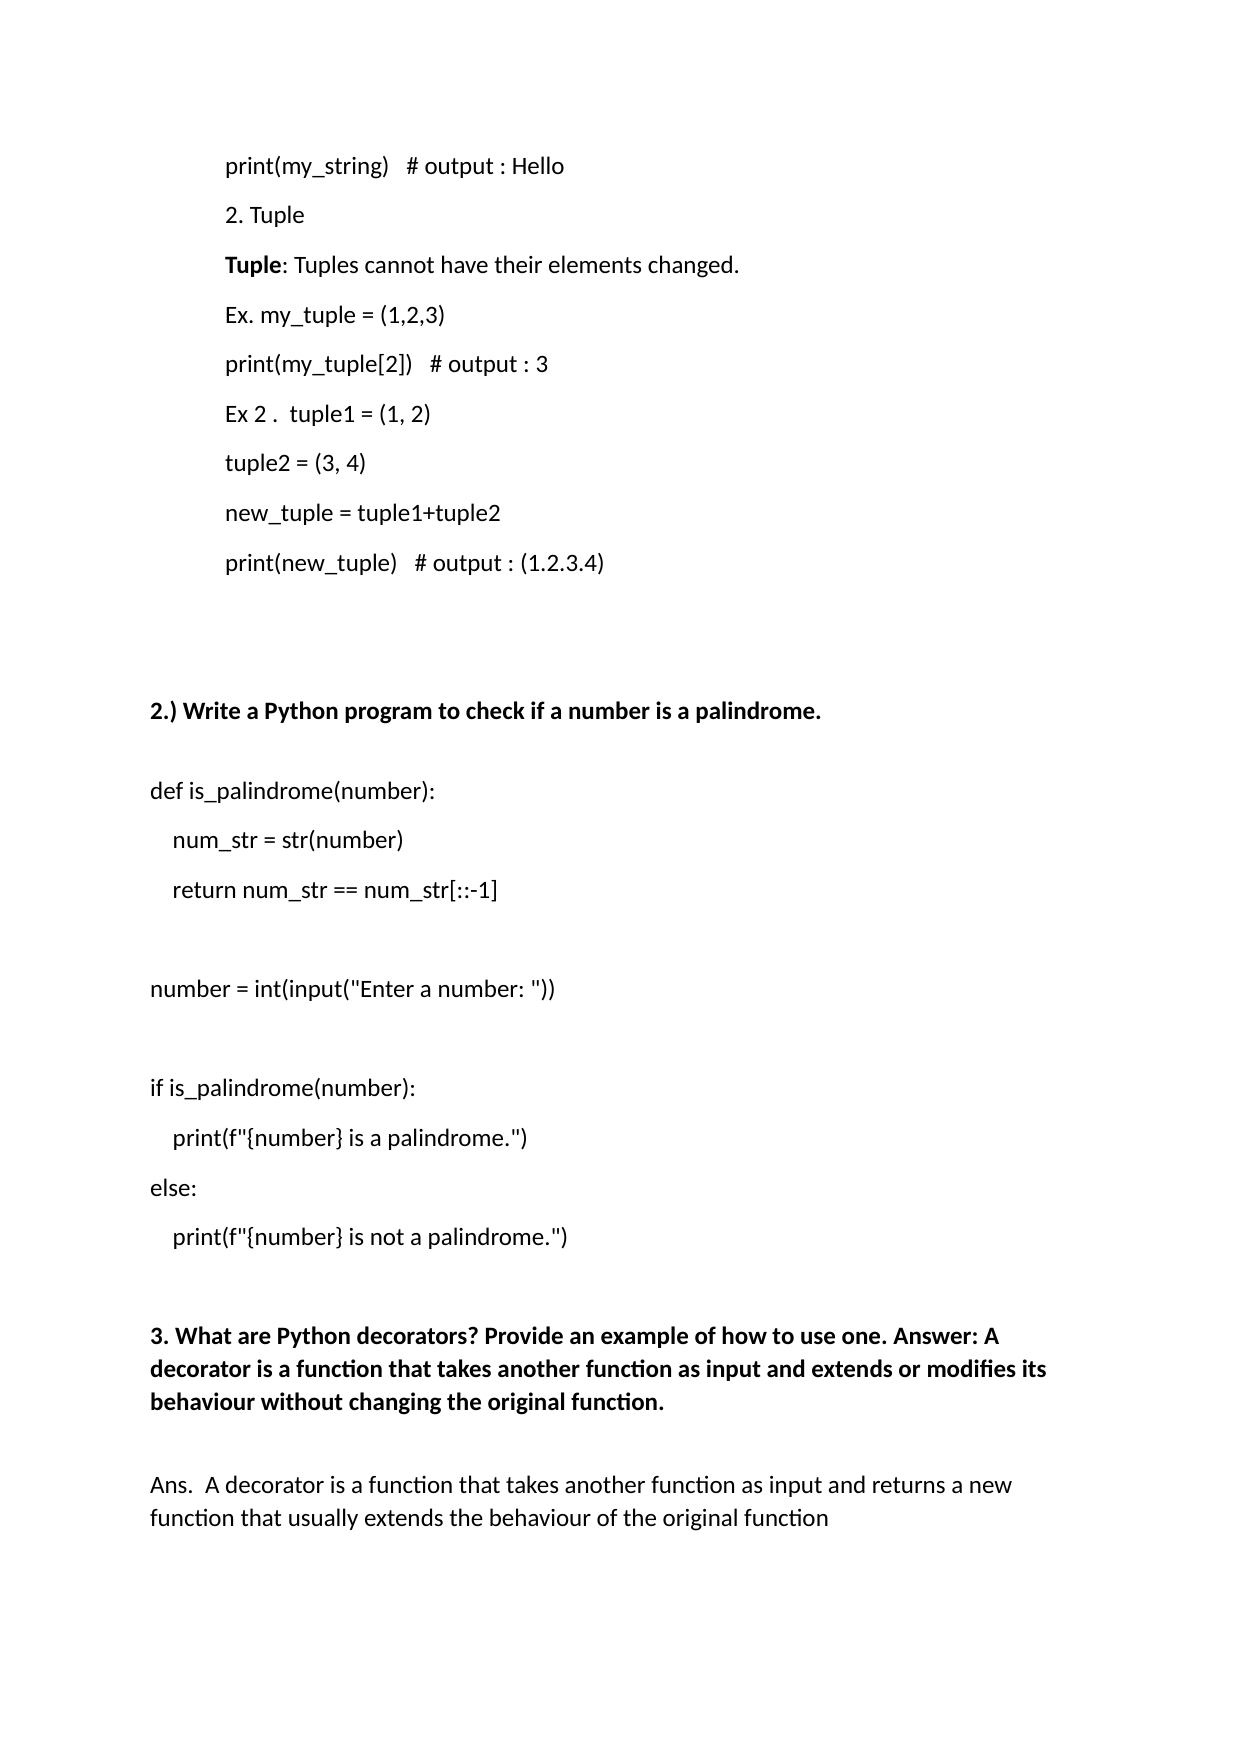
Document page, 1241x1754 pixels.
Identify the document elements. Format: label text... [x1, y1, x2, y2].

text Ans. A decorator is a function that takes another function as input and returns a new function that usually extends the behaviour of the original function [150, 1469, 1090, 1532]
text tuple2 = (3, 4) [150, 447, 1090, 478]
text return num_str == num_str[::-1] [150, 874, 1090, 905]
text Tuple: Tuples cannot have their elements changed. [150, 249, 1090, 280]
text 2. Tuple [150, 199, 1090, 230]
text print(my_tuple[2]) # output : 3 [150, 348, 1090, 379]
text 2.) Write a Python program to check if a number is a palindrome. [150, 695, 1090, 756]
text new_tuple = tuple1+tuple2 [150, 497, 1090, 528]
text num_str = str(number) [150, 824, 1090, 855]
text if is_palindrome(number): [150, 1072, 1090, 1103]
text number = int(input("Enter a number: ")) [150, 973, 1090, 1004]
text Ex. my_tuple = (1,2,3) [150, 299, 1090, 329]
text print(my_string) # output : Hello [150, 150, 1090, 181]
text print(f"{number} is a palindrome.") [150, 1122, 1090, 1153]
text def is_palindrome(number): [150, 775, 1090, 806]
text else: [150, 1172, 1090, 1202]
text 3. What are Python decorators? Provide an example of how to use one. Answer: A decorator is a function that takes another function as input and extends or modifies its behaviour without changing the original function. [150, 1320, 1090, 1450]
text print(f"{number} is not a palindrome.") [150, 1221, 1090, 1252]
text print(new_tuple) # output : (1.2.3.4) [150, 547, 1090, 577]
text Ex 2 . tuple1 = (1, 2) [150, 398, 1090, 428]
